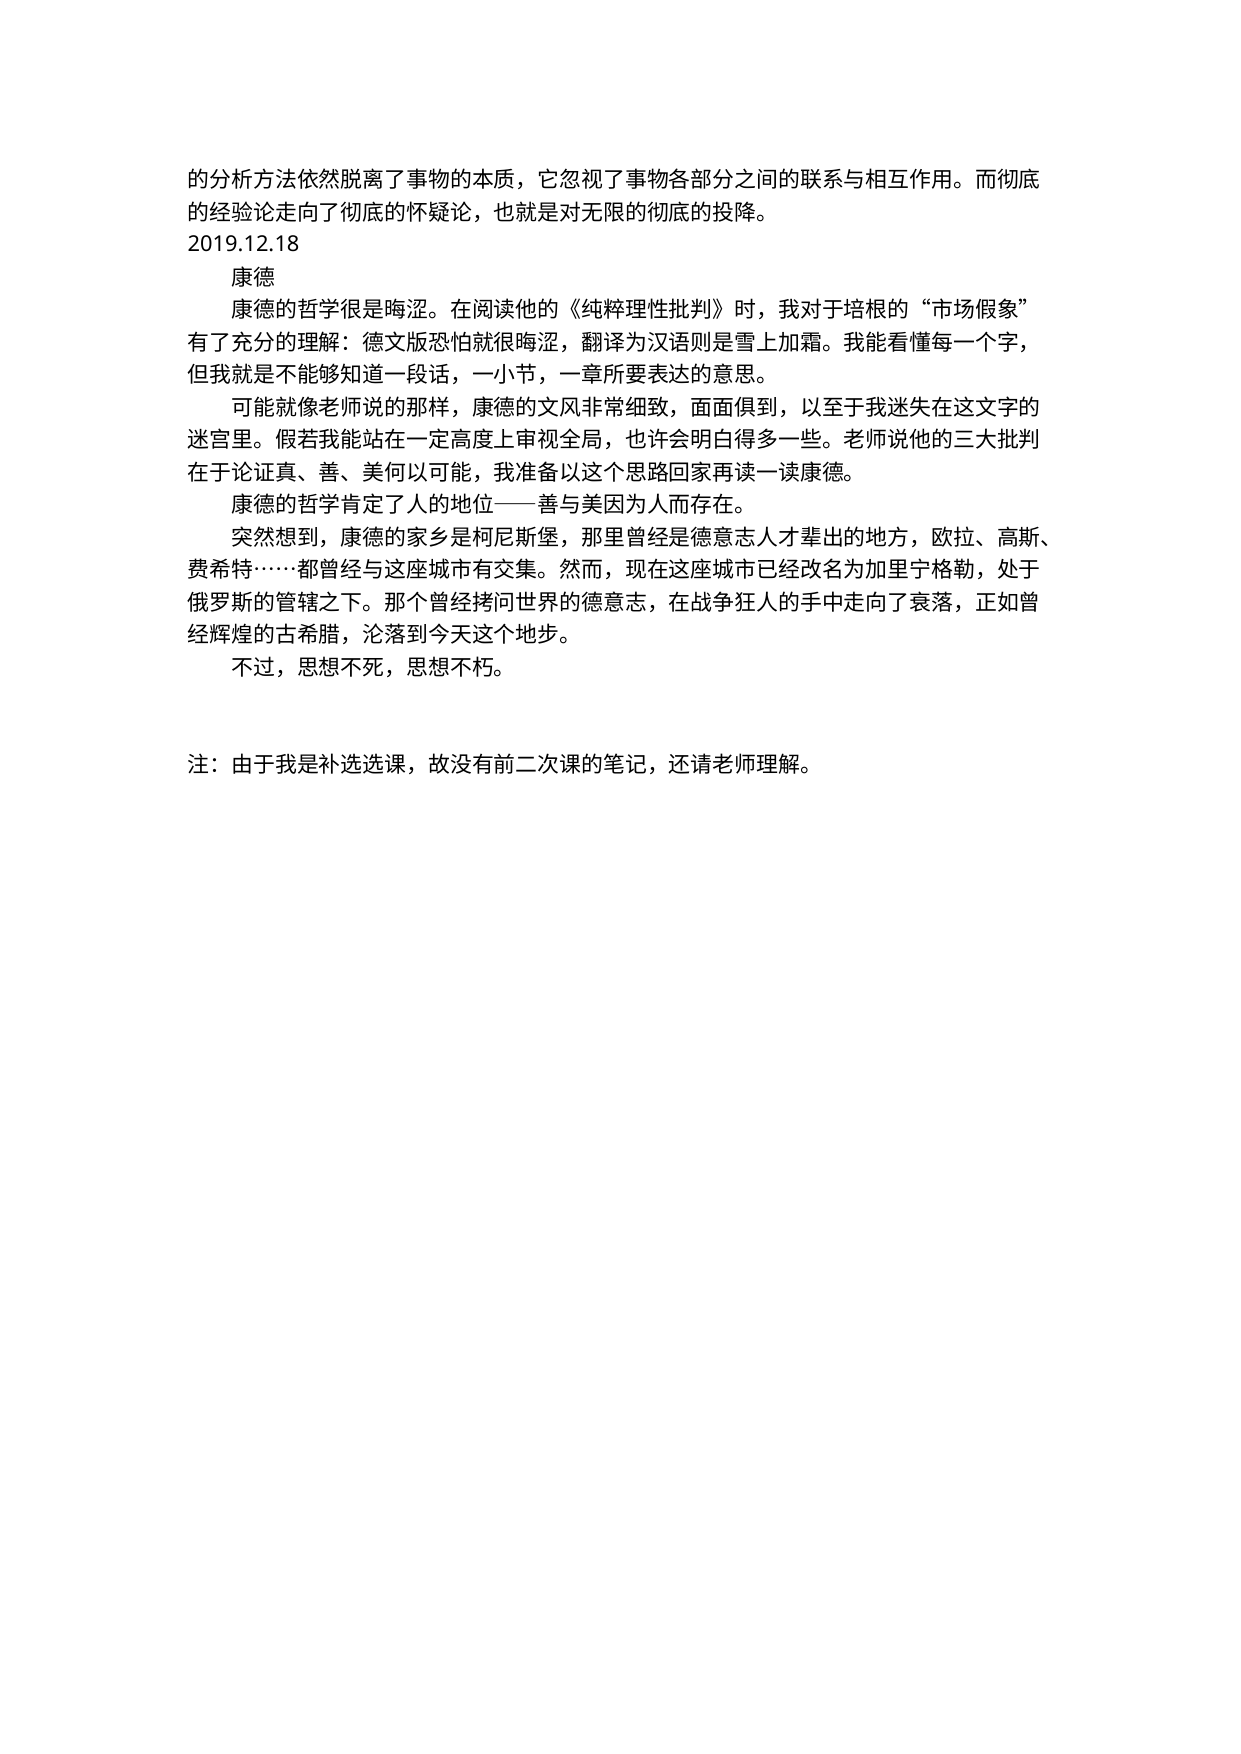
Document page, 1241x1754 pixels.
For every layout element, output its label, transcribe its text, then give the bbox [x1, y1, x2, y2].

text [187, 162, 1053, 227]
text 可能就像老师说的那样，康德的文风非常细致，面面俱到，以至于我迷失在这文字的迷宫里。假若我能站在一定高度上审视全局，也许会明白得多一些。老师说他的三大批判在于论证真、善、美何以可能，我准备以这个思路回家再读一读康德。 [187, 389, 1053, 487]
text 突然想到，康德的家乡是柯尼斯堡，那里曾经是德意志人才辈出的地方，欧拉、高斯、费希特……都曾经与这座城市有交集。然而，现在这座城市已经改名为加里宁格勒，处于俄罗斯的管辖之下。那个曾经拷问世界的德意志，在战争狂人的手中走向了衰落，正如曾经辉煌的古希腊，沦落到今天这个地步。 [187, 519, 1053, 649]
text 康德的哲学很是晦涩。在阅读他的《纯粹理性批判》时，我对于培根的“市场假象”有了充分的理解：德文版恐怕就很晦涩，翻译为汉语则是雪上加霜。我能看懂每一个字，但我就是不能够知道一段话，一小节，一章所要表达的意思。 [187, 292, 1053, 389]
text 2019.12.18 [187, 227, 1053, 259]
text 注：由于我是补选选课，故没有前二次课的笔记，还请老师理解。 [187, 747, 1053, 779]
text 康德 [187, 259, 1053, 292]
text 康德的哲学肯定了人的地位——善与美因为人而存在。 [187, 487, 1053, 519]
text 不过，思想不死，思想不朽。 [187, 649, 1053, 682]
